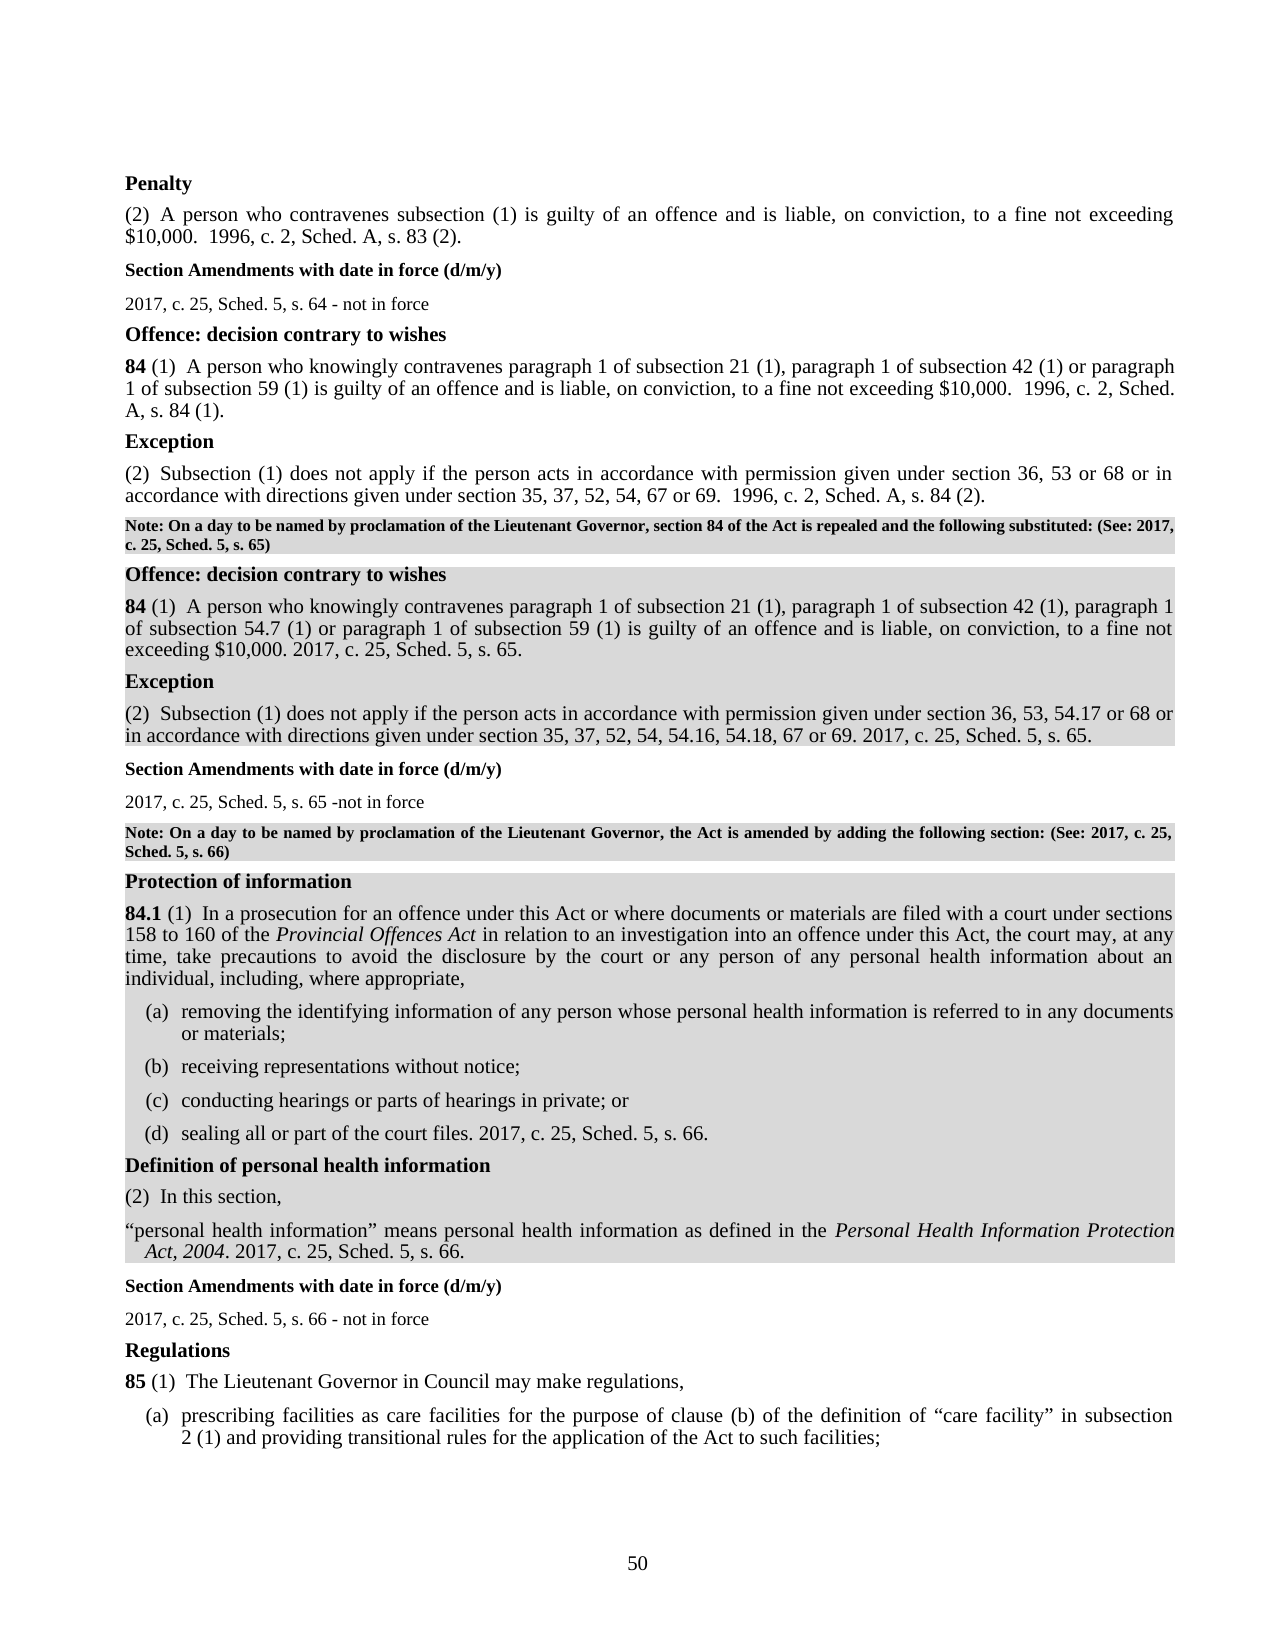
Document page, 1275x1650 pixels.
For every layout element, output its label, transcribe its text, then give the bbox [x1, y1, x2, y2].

text Protection of information [125, 873, 1175, 892]
text 84 (1) A person who knowingly contravenes paragraph 1 of subsection 21 (1), paragraph 1 of subsection 42 (1), paragraph 1 of subsection 54.7 (1) or paragraph 1 of subsection 59 (1) is guilty of an offence and is liable, on conviction, to a fine not exceeding $10,000. 2017, c. 25, Sched. 5, s. 65. [125, 596, 1175, 661]
text 84 (1) A person who knowingly contravenes paragraph 1 of subsection 21 (1), paragraph 1 of subsection 42 (1) or paragraph 1 of subsection 59 (1) is guilty of an offence and is liable, on conviction, to a fine not exceeding $10,000. 1996, c. 2, Sched. A, s. 84 (1). [125, 356, 1175, 421]
text Regulations [125, 1342, 1175, 1361]
text Definition of personal health information [125, 1157, 1175, 1176]
text Exception [125, 434, 1175, 453]
text (d) sealing all or part of the court files. 2017, c. 25, Sched. 5, s. 66. [125, 1123, 1175, 1145]
text 2017, c. 25, Sched. 5, s. 66 - not in force [125, 1308, 1175, 1330]
text Offence: decision contrary to wishes [125, 327, 1175, 346]
text Offence: decision contrary to wishes [125, 567, 1175, 586]
text Penalty [125, 175, 1175, 194]
text (2) Subsection (1) does not apply if the person acts in accordance with permission given under section 36, 53, 54.17 or 68 or in accordance with directions given under section 35, 37, 52, 54, 54.16, 54.18, 67 or 69. 2017, c. 25, Sched. 5, s. 65. [125, 703, 1175, 746]
text (a) prescribing facilities as care facilities for the purpose of clause (b) of the definition of “care facility” in subsection 2 (1) and providing transitional rules for the application of the Act to such facilities; [125, 1405, 1175, 1448]
text (a) removing the identifying information of any person whose personal health information is referred to in any documents or materials; [125, 1001, 1175, 1045]
text Section Amendments with date in force (d/m/y) [125, 1275, 1175, 1297]
text “personal health information” means personal health information as defined in the Personal Health Information Protection Act, 2004. 2017, c. 25, Sched. 5, s. 66. [125, 1220, 1175, 1263]
text (2) In this section, [125, 1186, 1175, 1208]
text Section Amendments with date in force (d/m/y) [125, 259, 1175, 281]
text (2) Subsection (1) does not apply if the person acts in accordance with permission given under section 36, 53 or 68 or in accordance with directions given under section 35, 37, 52, 54, 67 or 69. 1996, c. 2, Sched. A, s. 84 (2). [125, 463, 1175, 507]
text 84.1 (1) In a prosecution for an offence under this Act or where documents or materials are filed with a court under sections 158 to 160 of the Provincial Offences Act in relation to an investigation into an offence under this Act, the court may, at any time, take precautions to avoid the disclosure by the court or any person of any personal health information about an individual, including, where appropriate, [125, 902, 1175, 989]
text Note: On a day to be named by proclamation of the Lieutenant Governor, the Act is amended by adding the following section: (See: 2017, c. 25, Sched. 5, s. 66) [125, 823, 1175, 861]
text Exception [125, 674, 1175, 692]
text 2017, c. 25, Sched. 5, s. 65 -not in force [125, 791, 1175, 813]
text 2017, c. 25, Sched. 5, s. 64 - not in force [125, 293, 1175, 314]
text Section Amendments with date in force (d/m/y) [125, 758, 1175, 780]
text (b) receiving representations without notice; [125, 1056, 1175, 1078]
text 85 (1) The Lieutenant Governor in Council may make regulations, [125, 1372, 1175, 1393]
text Note: On a day to be named by proclamation of the Lieutenant Governor, section 84 of the Act is repealed and the following substituted: (See: 2017, c. 25, Sched. 5, s. 65) [125, 517, 1175, 554]
text (c) conducting hearings or parts of hearings in private; or [125, 1089, 1175, 1111]
text (2) A person who contravenes subsection (1) is guilty of an offence and is liable, on conviction, to a fine not exceeding $10,000. 1996, c. 2, Sched. A, s. 83 (2). [125, 204, 1175, 248]
